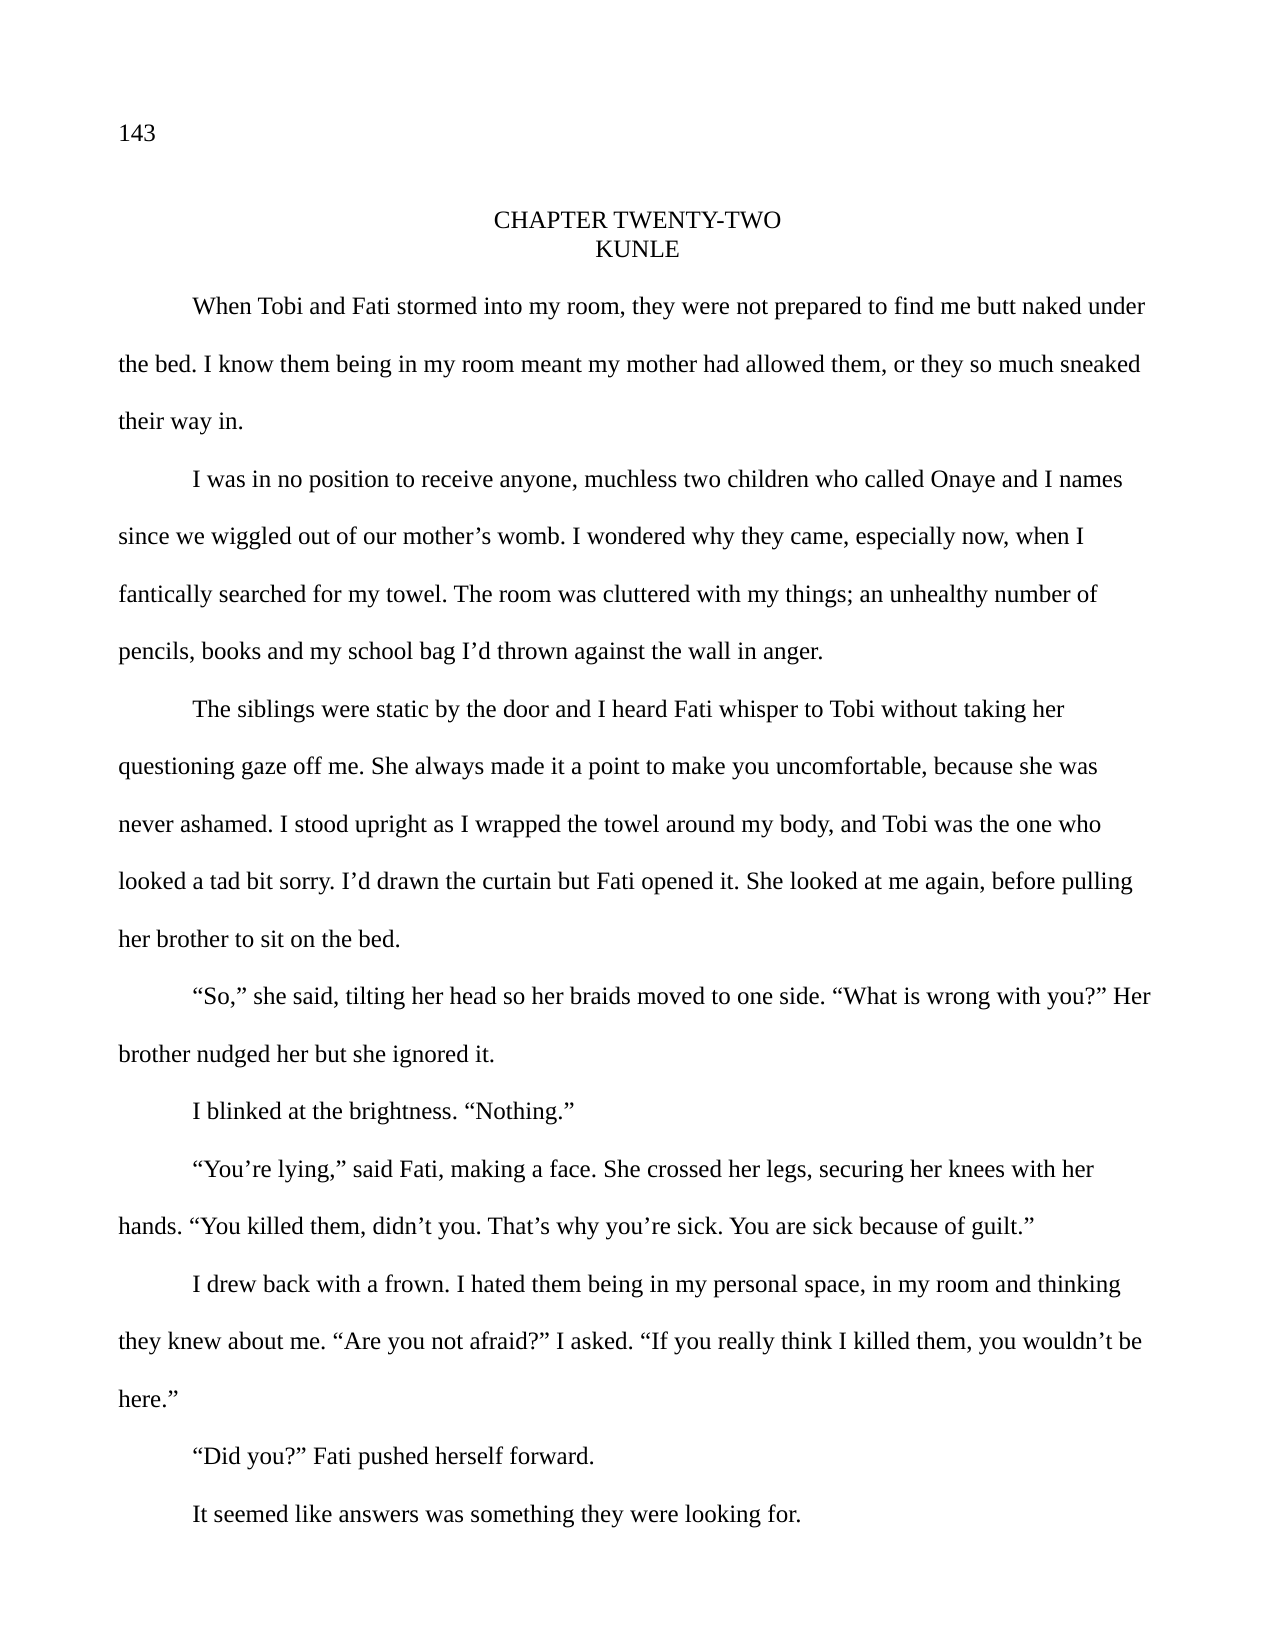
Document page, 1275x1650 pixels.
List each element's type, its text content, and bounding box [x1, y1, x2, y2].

text “So,” she said, tilting her head so her braids moved to one side. “What is wrong with you?” Her brother nudged her but she ignored it. [118, 981, 1157, 1068]
text I blinked at the brightness. “Nothing.” [118, 1096, 1157, 1125]
text I was in no position to receive anyone, muchless two children who called Onaye and I names since we wiggled out of our mother’s womb. I wondered why they came, especially now, when I fantically searched for my towel. The room was cluttered with my things; an unhealthy number of pencils, books and my school bag I’d thrown against the wall in anger. [118, 464, 1157, 665]
text KUNLE [118, 234, 1157, 263]
text I drew back with a frown. I hated them being in my personal space, in my room and thinking they knew about me. “Are you not afraid?” I asked. “If you really think I killed them, you wouldn’t be here.” [118, 1269, 1157, 1413]
text It seemed like answers was something they were looking for. [118, 1499, 1157, 1528]
text “You’re lying,” said Fati, making a face. She crossed her legs, securing her knees with her hands. “You killed them, didn’t you. That’s why you’re sick. You are sick because of guilt.” [118, 1154, 1157, 1240]
text CHAPTER TWENTY-TWO [118, 205, 1157, 234]
text When Tobi and Fati stormed into my room, they were not prepared to find me butt naked under the bed. I know them being in my room meant my mother had allowed them, or they so much sneaked their way in. [118, 291, 1157, 435]
text The siblings were static by the door and I heard Fati whisper to Tobi without taking her questioning gaze off me. She always made it a point to make you uncomfortable, because she was never ashamed. I stood upright as I wrapped the towel around my body, and Tobi was the one who looked a tad bit sorry. I’d drawn the curtain but Fati opened it. She looked at me again, before pulling her brother to sit on the bed. [118, 694, 1157, 953]
text “Did you?” Fati pushed herself forward. [118, 1441, 1157, 1470]
